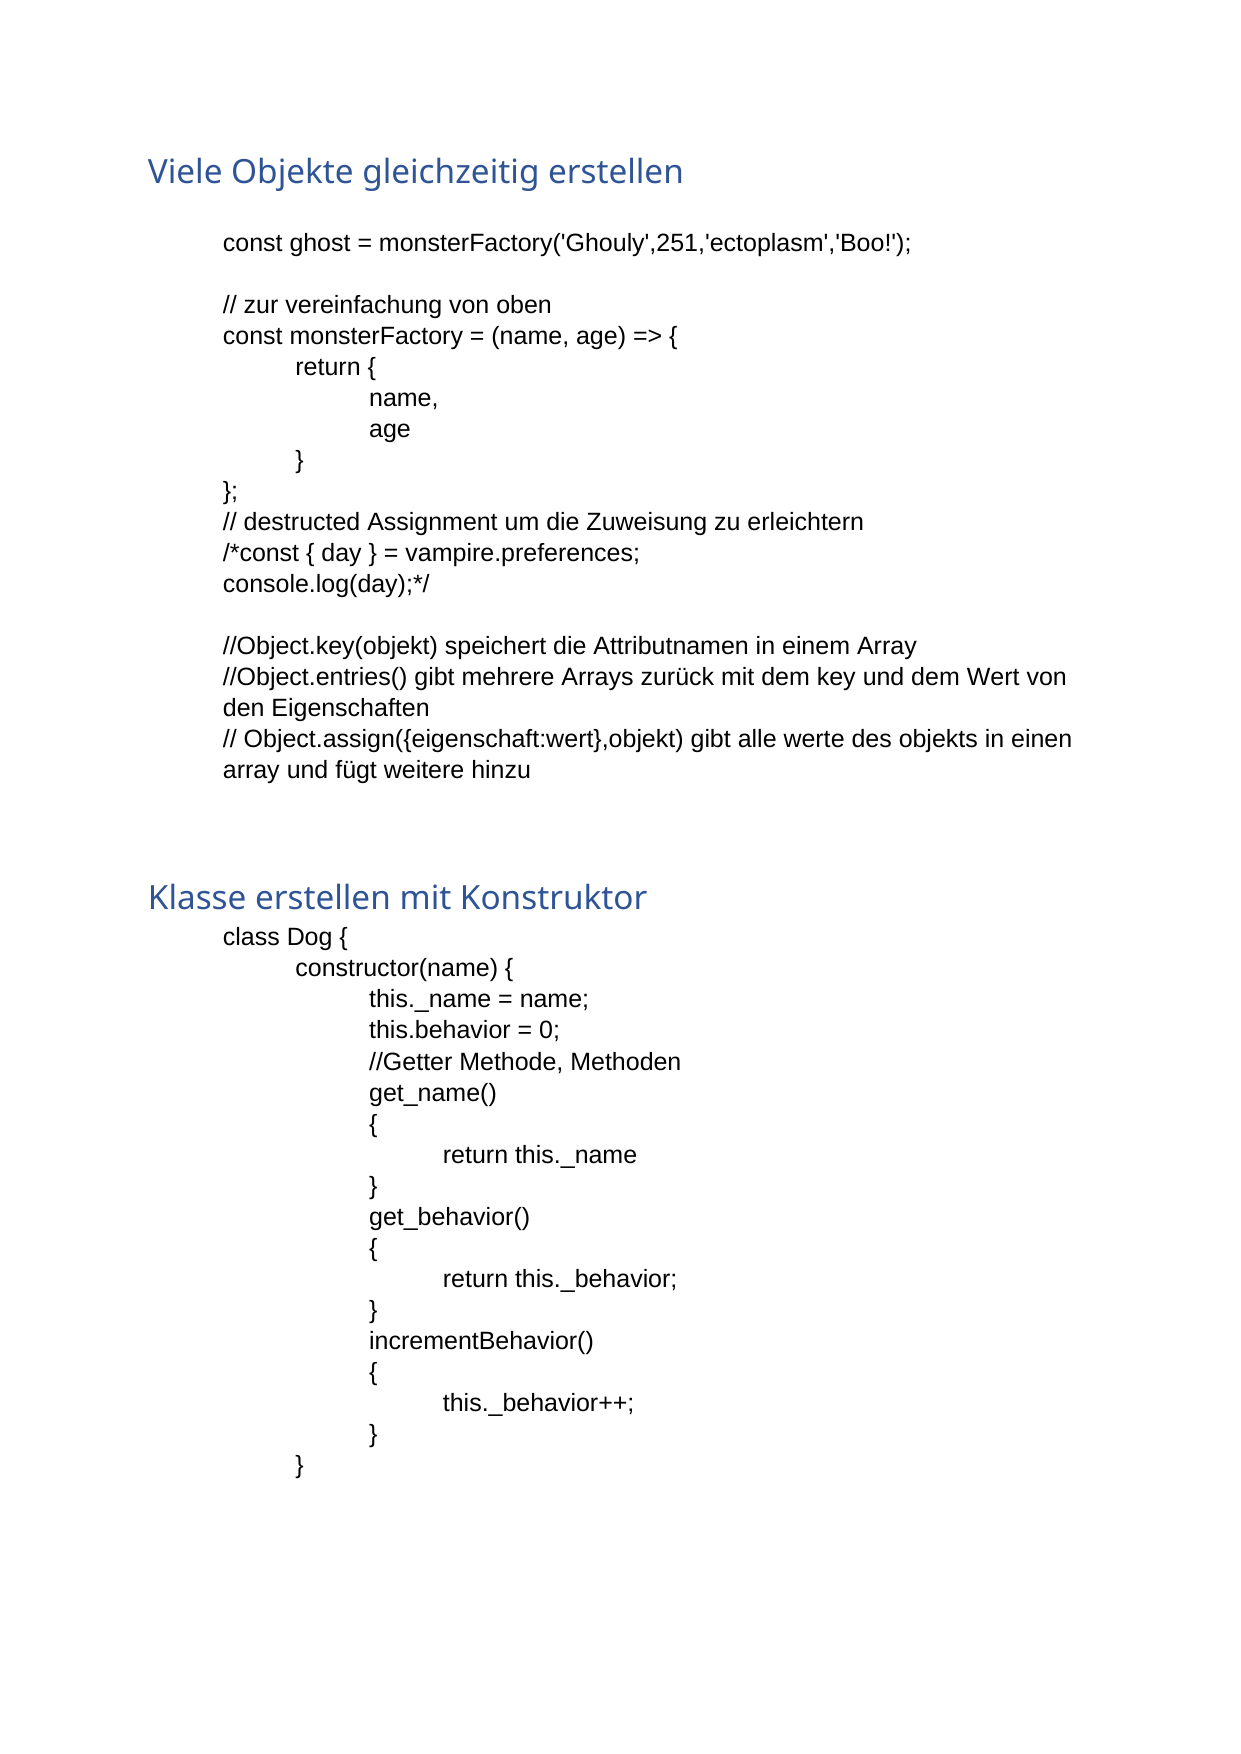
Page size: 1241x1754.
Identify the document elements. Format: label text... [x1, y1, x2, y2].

list /*const { day } = vampire.preferences; [223, 538, 1093, 567]
list } [223, 1419, 1093, 1448]
list const ghost = monsterFactory('Ghouly',251,'ectoplasm','Boo!'); [223, 228, 1093, 256]
list // zur vereinfachung von oben [223, 290, 1093, 318]
list name, [223, 383, 1093, 412]
list class Dog { [223, 922, 1093, 951]
list } [223, 1450, 1093, 1479]
list constructor(name) { [223, 953, 1093, 982]
list //Getter Methode, Methoden [223, 1047, 1093, 1075]
list }; [223, 476, 1093, 505]
list { [223, 1233, 1093, 1262]
list return this._behavior; [223, 1264, 1093, 1293]
list // Object.assign({eigenschaft:wert},objekt) gibt alle werte des objekts in einen array und fügt weitere hinzu [223, 724, 1093, 784]
list get_behavior() [223, 1202, 1093, 1231]
list { [223, 1357, 1093, 1386]
subtitle Viele Objekte gleichzeitig erstellen [148, 148, 1093, 193]
list { [223, 1109, 1093, 1137]
list get_name() [223, 1078, 1093, 1106]
list console.log(day);*/ [223, 569, 1093, 598]
list this.behavior = 0; [223, 1016, 1093, 1044]
list this._name = name; [223, 984, 1093, 1013]
subtitle Klasse erstellen mit Konstruktor [148, 873, 1093, 919]
list // destructed Assignment um die Zuweisung zu erleichtern [223, 507, 1093, 536]
list //Object.key(objekt) speichert die Attributnamen in einem Array [223, 631, 1093, 660]
list return { [223, 352, 1093, 381]
list } [223, 1295, 1093, 1324]
list age [223, 414, 1093, 443]
list } [223, 445, 1093, 474]
list return this._name [223, 1140, 1093, 1168]
list const monsterFactory = (name, age) => { [223, 321, 1093, 349]
list } [223, 1171, 1093, 1199]
list //Object.entries() gibt mehrere Arrays zurück mit dem key und dem Wert von den Eigenschaften [223, 662, 1093, 722]
list this._behavior++; [223, 1388, 1093, 1417]
list incrementBehavior() [223, 1326, 1093, 1355]
